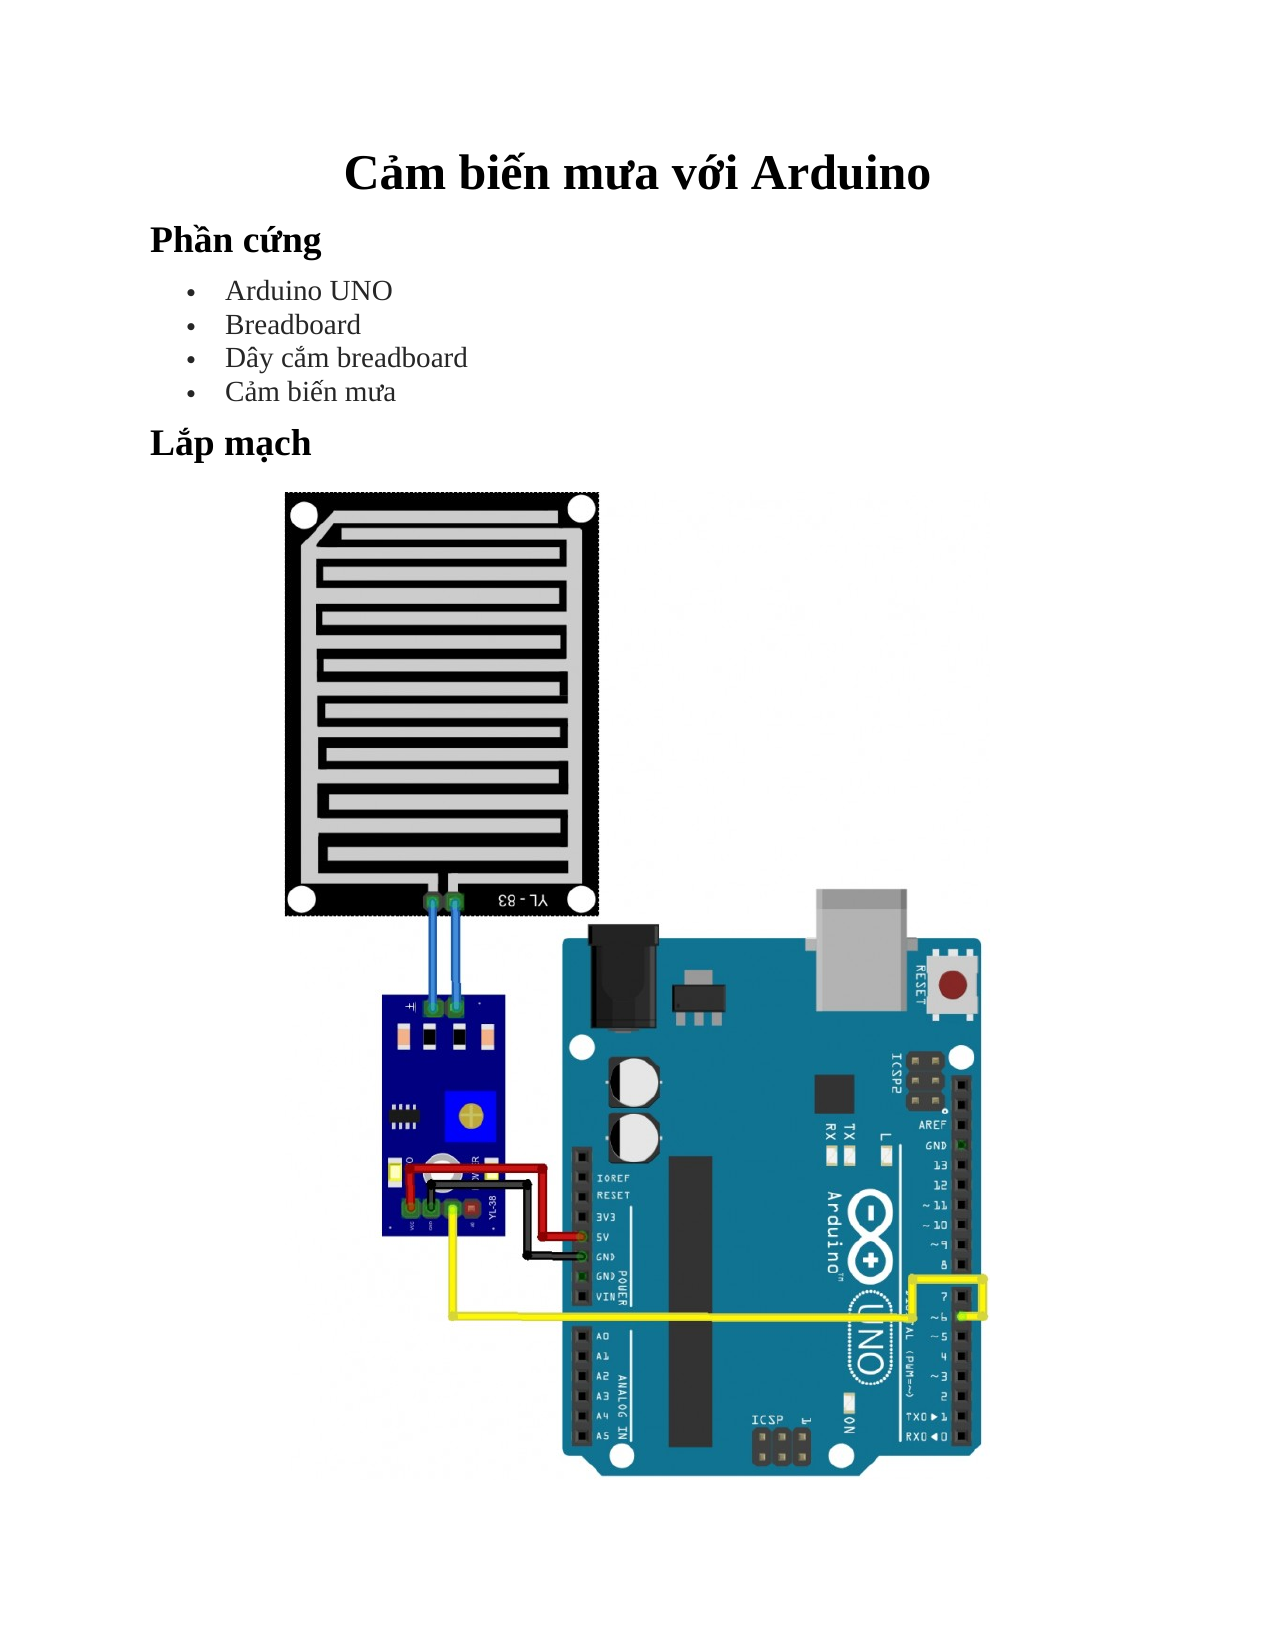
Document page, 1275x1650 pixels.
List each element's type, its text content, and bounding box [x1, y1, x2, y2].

subtitle Cảm biến mưa với Arduino [150, 143, 1125, 201]
list Breadboard [187, 307, 1125, 340]
text Lắp mạch [150, 420, 1125, 463]
text Phần cứng [150, 218, 1125, 261]
list Dây cắm breadboard [187, 340, 1125, 374]
picture [284, 492, 991, 1480]
list Cảm biến mưa [187, 374, 1125, 407]
list Arduino UNO [187, 273, 1125, 307]
